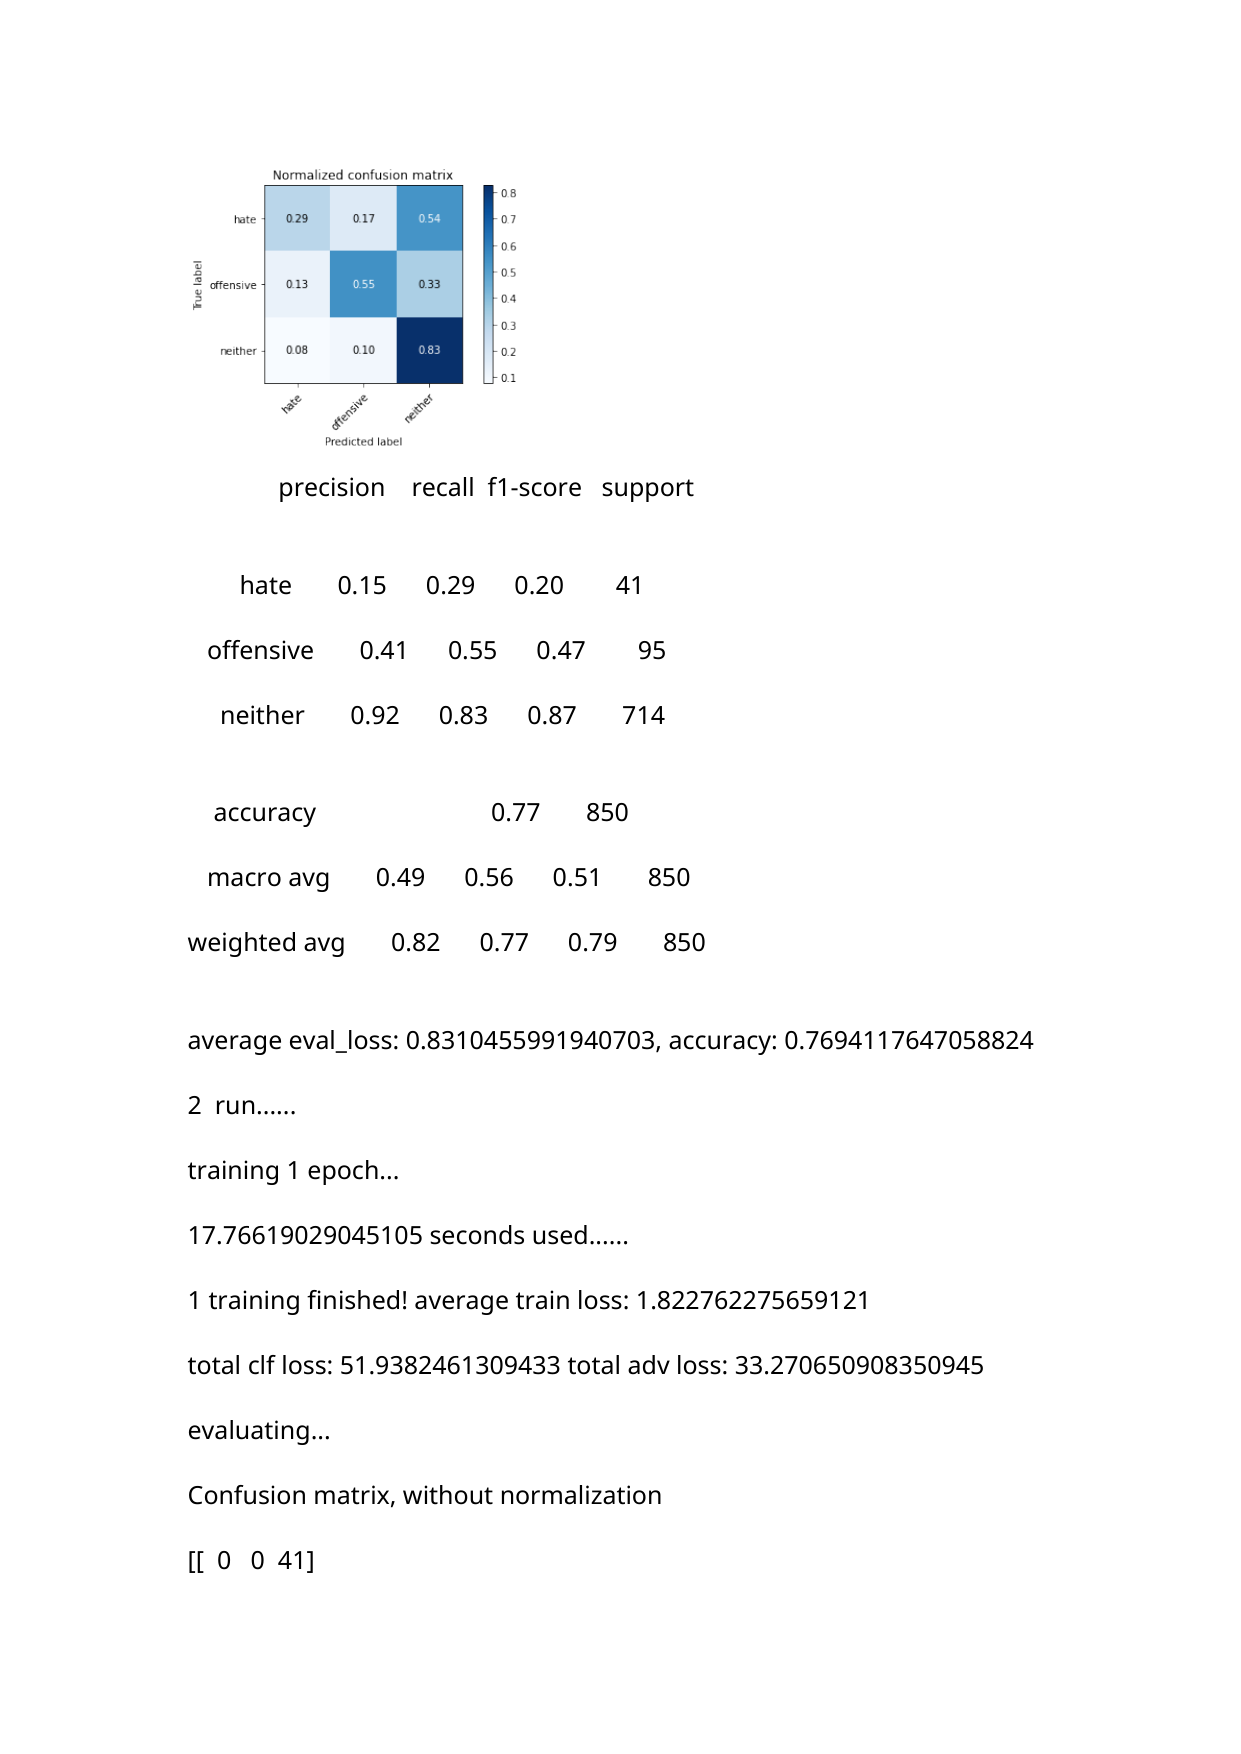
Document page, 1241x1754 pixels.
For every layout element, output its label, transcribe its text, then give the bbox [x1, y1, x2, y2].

text accuracy 0.77 850 [187, 779, 1053, 844]
picture [187, 162, 524, 454]
text 2 run...... [187, 1072, 1053, 1137]
text Confusion matrix, without normalization [187, 1462, 1053, 1527]
text hate 0.15 0.29 0.20 41 [187, 552, 1053, 617]
text training 1 epoch... [187, 1137, 1053, 1202]
text evaluating... [187, 1397, 1053, 1462]
text weighted avg 0.82 0.77 0.79 850 [187, 909, 1053, 974]
text total clf loss: 51.9382461309433 total adv loss: 33.270650908350945 [187, 1332, 1053, 1397]
text average eval_loss: 0.8310455991940703, accuracy: 0.7694117647058824 [187, 1007, 1053, 1072]
text macro avg 0.49 0.56 0.51 850 [187, 844, 1053, 909]
text neither 0.92 0.83 0.87 714 [187, 682, 1053, 747]
text 1 training finished! average train loss: 1.822762275659121 [187, 1267, 1053, 1332]
text [[ 0 0 41] [187, 1527, 1053, 1592]
text 17.76619029045105 seconds used...... [187, 1202, 1053, 1267]
text precision recall f1-score support [187, 454, 1053, 519]
text offensive 0.41 0.55 0.47 95 [187, 617, 1053, 682]
